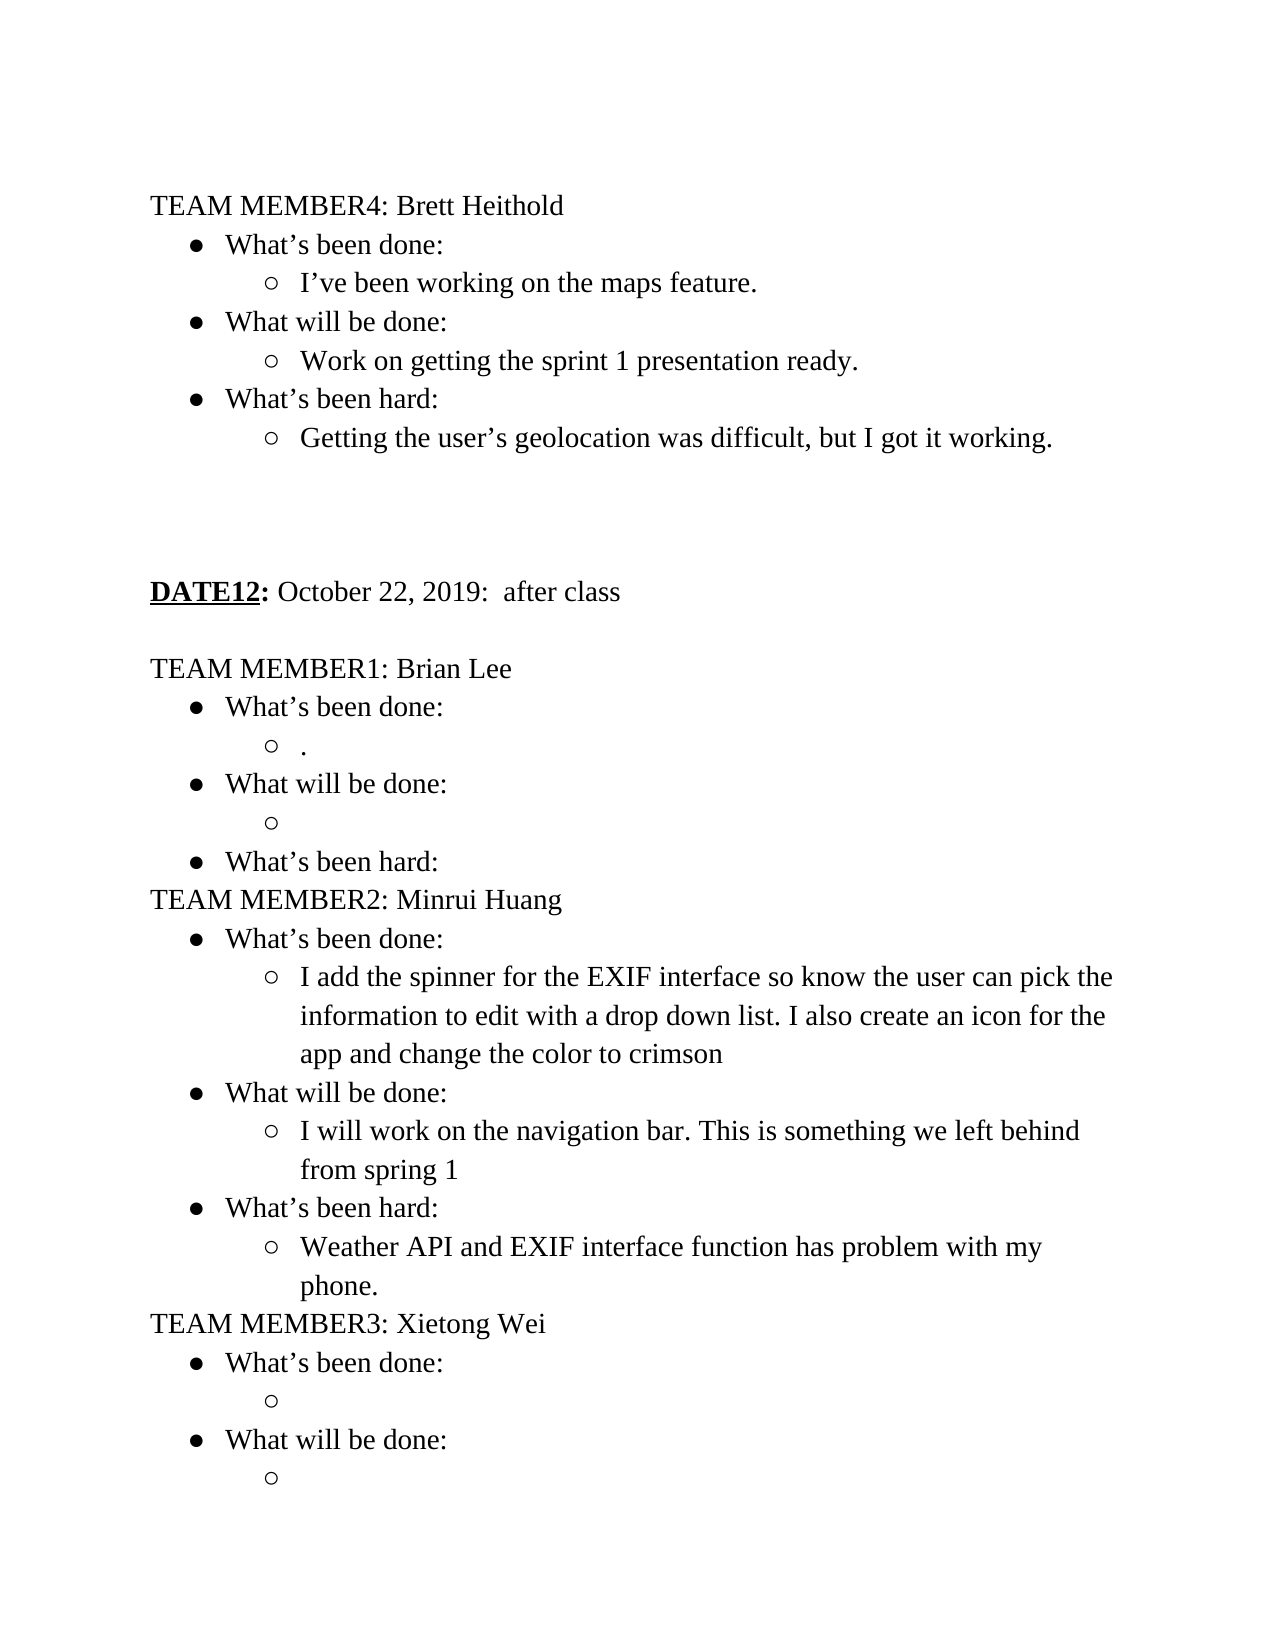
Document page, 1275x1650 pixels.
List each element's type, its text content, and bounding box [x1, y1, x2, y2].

list What will be done: [187, 304, 1125, 338]
list . [262, 728, 1125, 762]
text TEAM MEMBER1: Brian Lee [150, 651, 1125, 684]
list What’s been done: [187, 921, 1125, 954]
text DATE12: October 22, 2019: after class [150, 574, 1125, 607]
list Getting the user’s geolocation was difficult, but I got it working. [262, 420, 1125, 453]
text TEAM MEMBER3: Xietong Wei [150, 1306, 1125, 1340]
list What’s been hard: [187, 381, 1125, 415]
list What will be done: [187, 1422, 1125, 1455]
list What’s been done: [187, 1345, 1125, 1378]
list I’ve been working on the maps feature. [262, 266, 1125, 299]
list What’s been done: [187, 689, 1125, 723]
list What’s been done: [187, 227, 1125, 261]
list Weather API and EXIF interface function has problem with my phone. [262, 1229, 1125, 1301]
text TEAM MEMBER2: Minrui Huang [150, 882, 1125, 916]
list What will be done: [187, 767, 1125, 800]
text TEAM MEMBER4: Brett Heithold [150, 188, 1125, 222]
list I will work on the navigation bar. This is something we left behind from spring 1 [262, 1113, 1125, 1186]
list Work on getting the sprint 1 presentation ready. [262, 343, 1125, 376]
list What will be done: [187, 1075, 1125, 1108]
list What’s been hard: [187, 844, 1125, 877]
list What’s been hard: [187, 1191, 1125, 1224]
list I add the spinner for the EXIF interface so know the user can pick the information to edit with a drop down list. I also create an icon for the app and change the color to crimson [262, 959, 1125, 1070]
